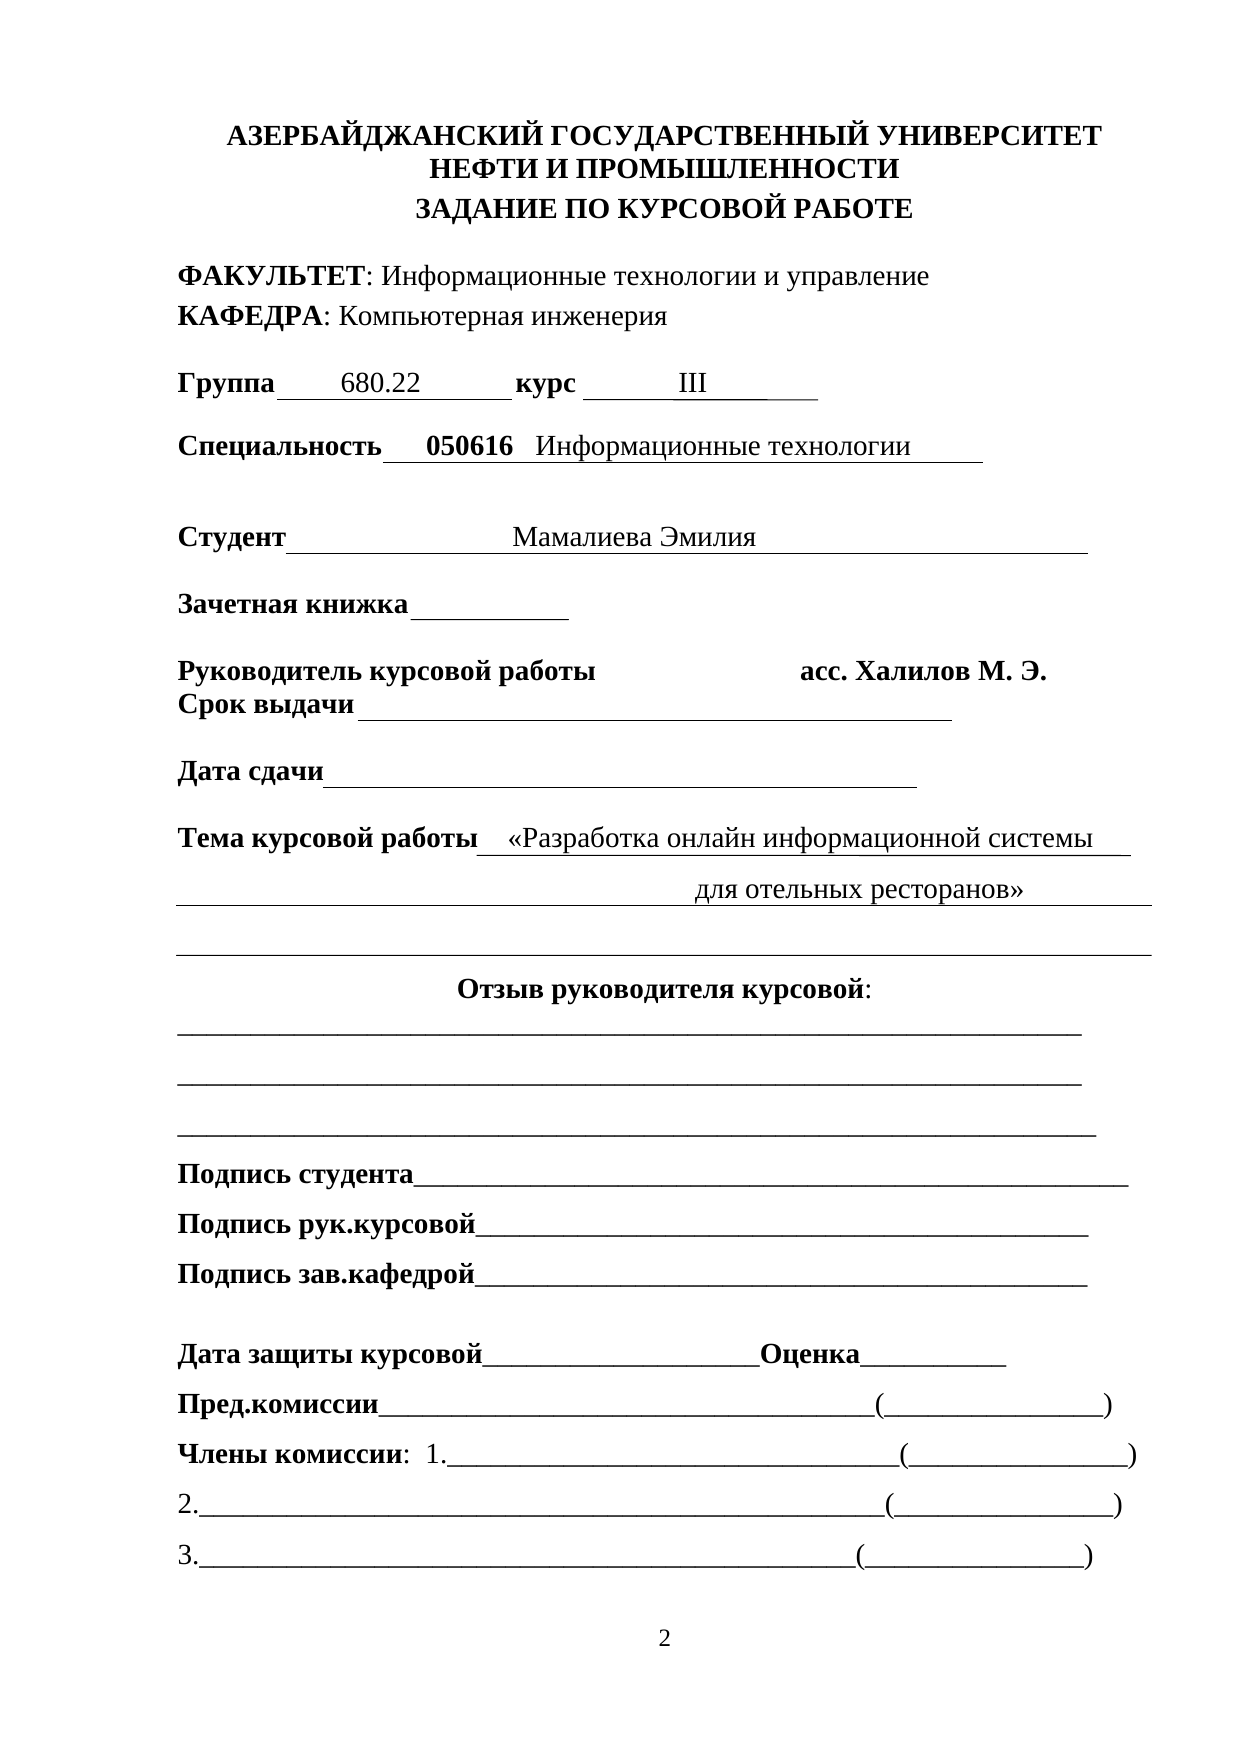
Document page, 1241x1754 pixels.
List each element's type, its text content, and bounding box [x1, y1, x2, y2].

text Пред.комиссии__________________________________(_______________) [177, 1386, 1152, 1419]
text Подпись рук.курсовой__________________________________________ [177, 1206, 1152, 1240]
text Группа 680.22 курс III [177, 365, 1152, 399]
text Специальность 050616 Информационные технологии [177, 428, 1152, 461]
text КАФЕДРА: Компьютерная инженерия [177, 298, 1152, 332]
text Дата защиты курсовой___________________Оценка__________ [177, 1336, 1152, 1369]
text _______________________________________________________________ [177, 1106, 1152, 1139]
text Студент Мамалиева Эмилия [177, 519, 1152, 552]
text 2._______________________________________________(_______________) [177, 1487, 1152, 1520]
text Подпись зав.кафедрой__________________________________________ [177, 1257, 1152, 1290]
text Руководитель курсовой работы асс. Халилов М. Э. [177, 653, 1152, 686]
text АЗЕРБАЙДЖАНСКИЙ ГОСУДАРСТВЕННЫЙ УНИВЕРСИТЕТ НЕФТИ И ПРОМЫШЛЕННОСТИ [177, 118, 1152, 185]
text ЗАДАНИЕ ПО КУРСОВОЙ РАБОТЕ [177, 191, 1152, 225]
text ФАКУЛЬТЕТ: Информационные технологии и управление [177, 258, 1152, 292]
text Отзыв руководителя курсовой: [177, 972, 1152, 1005]
text для отельных ресторанов» [177, 871, 1152, 904]
text Дата сдачи [177, 753, 1152, 787]
text 3._____________________________________________(_______________) [177, 1537, 1152, 1571]
text Тема курсовой работы «Разработка онлайн информационной системы [177, 821, 1152, 854]
text ______________________________________________________________ [177, 1005, 1152, 1039]
text Зачетная книжка [177, 586, 1152, 619]
text Срок выдачи [177, 686, 1152, 720]
text Члены комиссии: 1._______________________________(_______________) [177, 1436, 1152, 1470]
text Подпись студента_________________________________________________ [177, 1156, 1152, 1189]
text ______________________________________________________________ [177, 1055, 1152, 1089]
